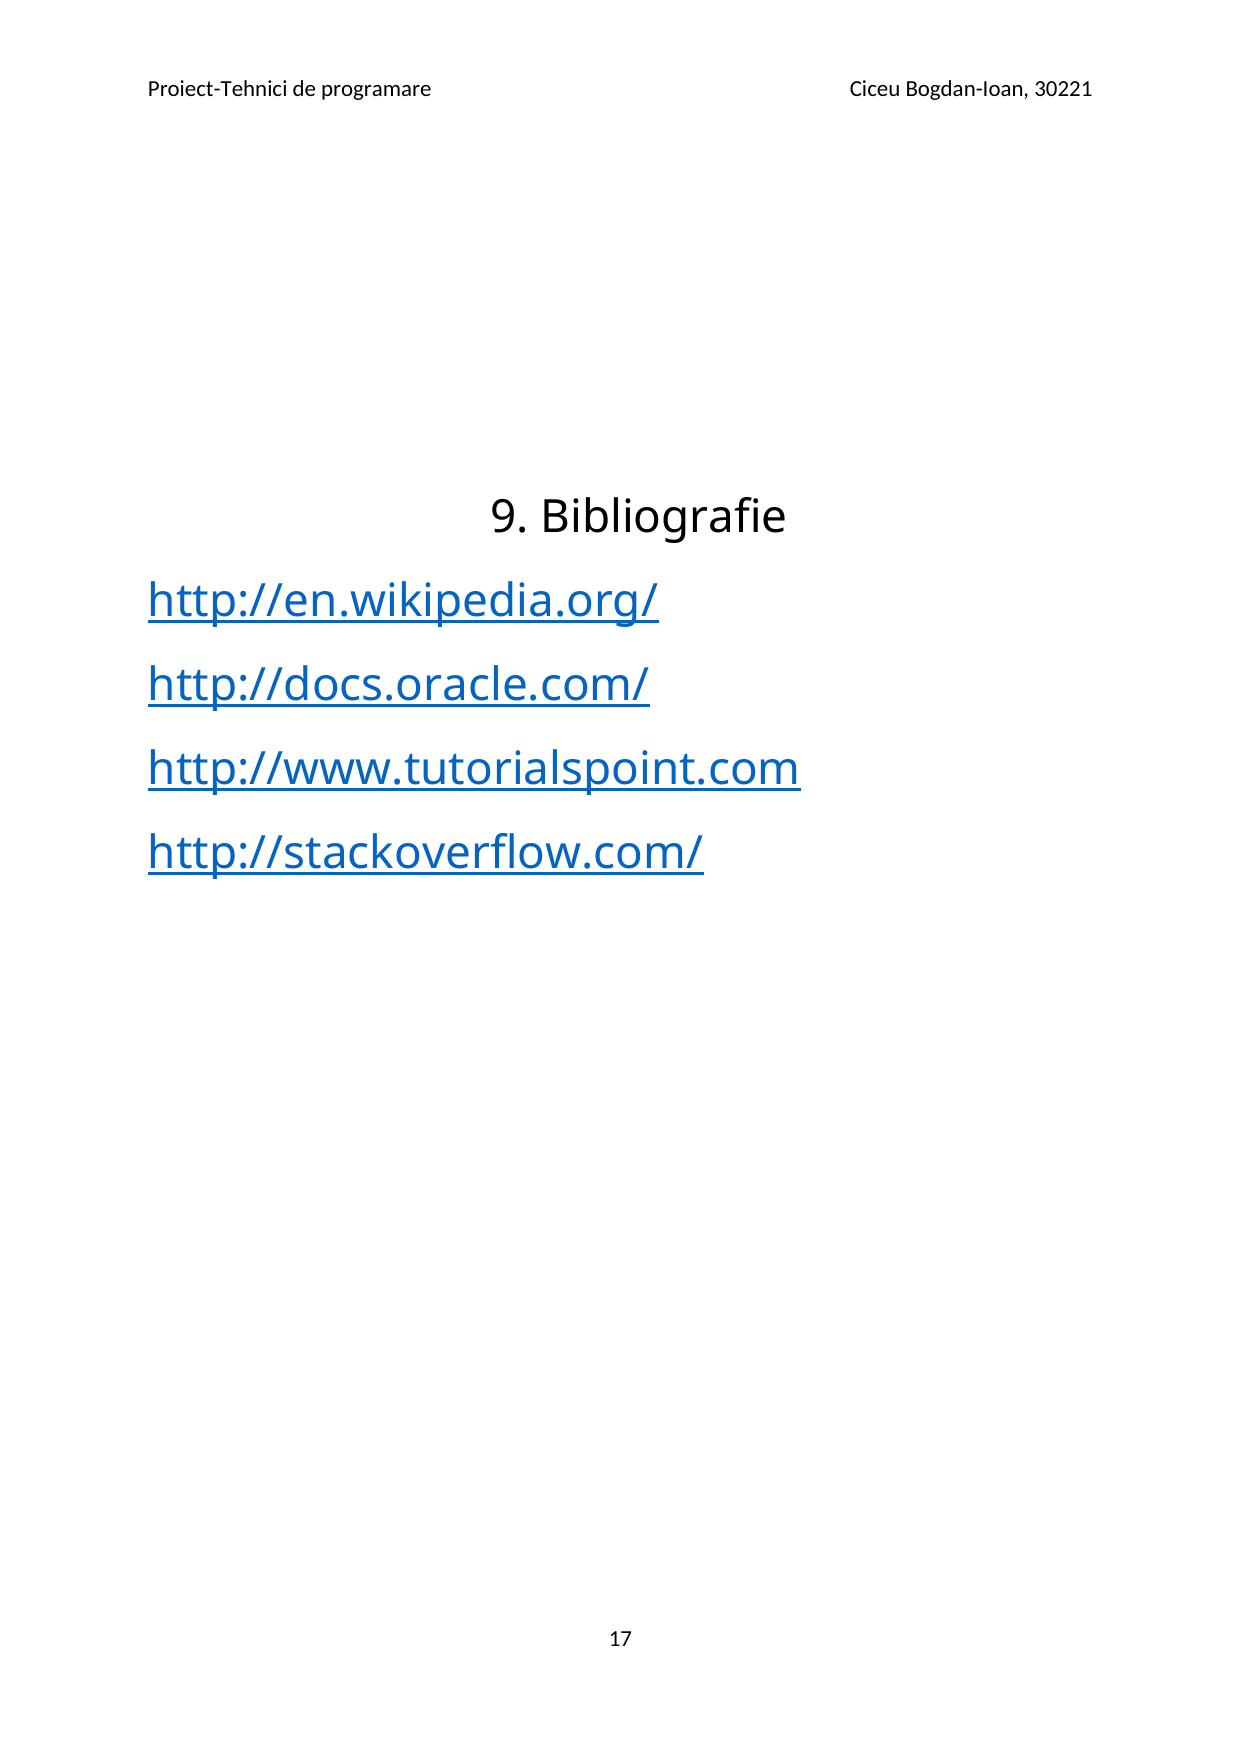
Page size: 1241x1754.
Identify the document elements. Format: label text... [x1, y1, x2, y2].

text http://www.tutorialspoint.com [148, 735, 1093, 798]
text http://docs.oracle.com/ [148, 651, 1093, 714]
text 9. Bibliografie [148, 483, 1093, 546]
text http://en.wikipedia.org/ [148, 567, 1093, 630]
text http://stackoverflow.com/ [148, 819, 1093, 882]
